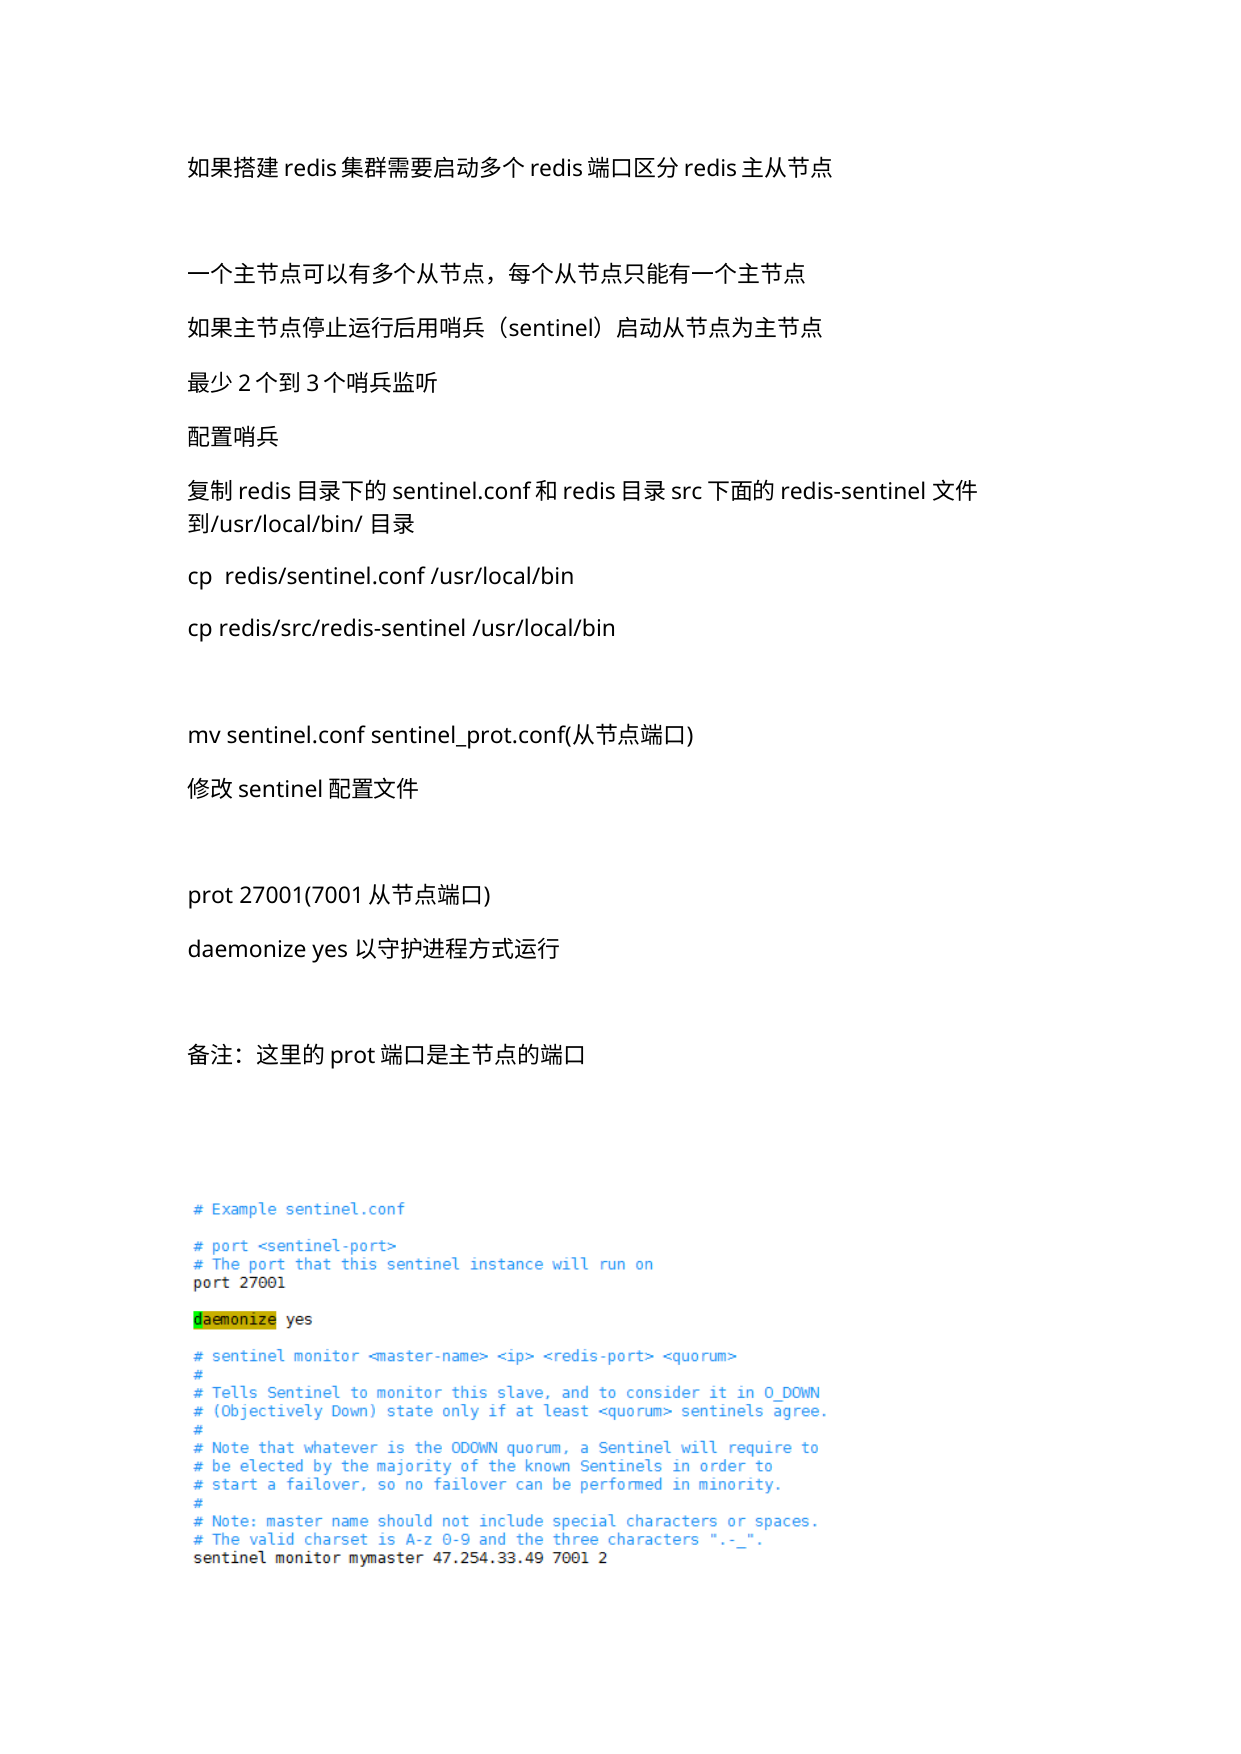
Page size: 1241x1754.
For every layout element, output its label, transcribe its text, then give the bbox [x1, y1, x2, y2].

text 最少2个到3个哨兵监听 [187, 364, 1053, 398]
text mv sentinel.conf sentinel_prot.conf(从节点端口) [187, 716, 1053, 750]
text 如果主节点停止运行后用哨兵（sentinel）启动从节点为主节点 [187, 310, 1053, 344]
text prot 27001(7001从节点端口) [187, 877, 1053, 910]
text 一个主节点可以有多个从节点，每个从节点只能有一个主节点 [187, 256, 1053, 289]
text 复制redis目录下的sentinel.conf和redis目录src下面的redis-sentinel 文件到/usr/local/bin/ 目录 [187, 473, 1053, 539]
text 如果搭建redis集群需要启动多个redis端口区分redis主从节点 [187, 150, 1053, 183]
text 备注：这里的prot端口是主节点的端口 [187, 1037, 1053, 1071]
text daemonize yes 以守护进程方式运行 [187, 931, 1053, 964]
picture [187, 1195, 927, 1584]
text 配置哨兵 [187, 419, 1053, 452]
text 修改sentinel配置文件 [187, 771, 1053, 804]
text cp redis/src/redis-sentinel /usr/local/bin [187, 612, 1053, 643]
text cp redis/sentinel.conf /usr/local/bin [187, 560, 1053, 591]
